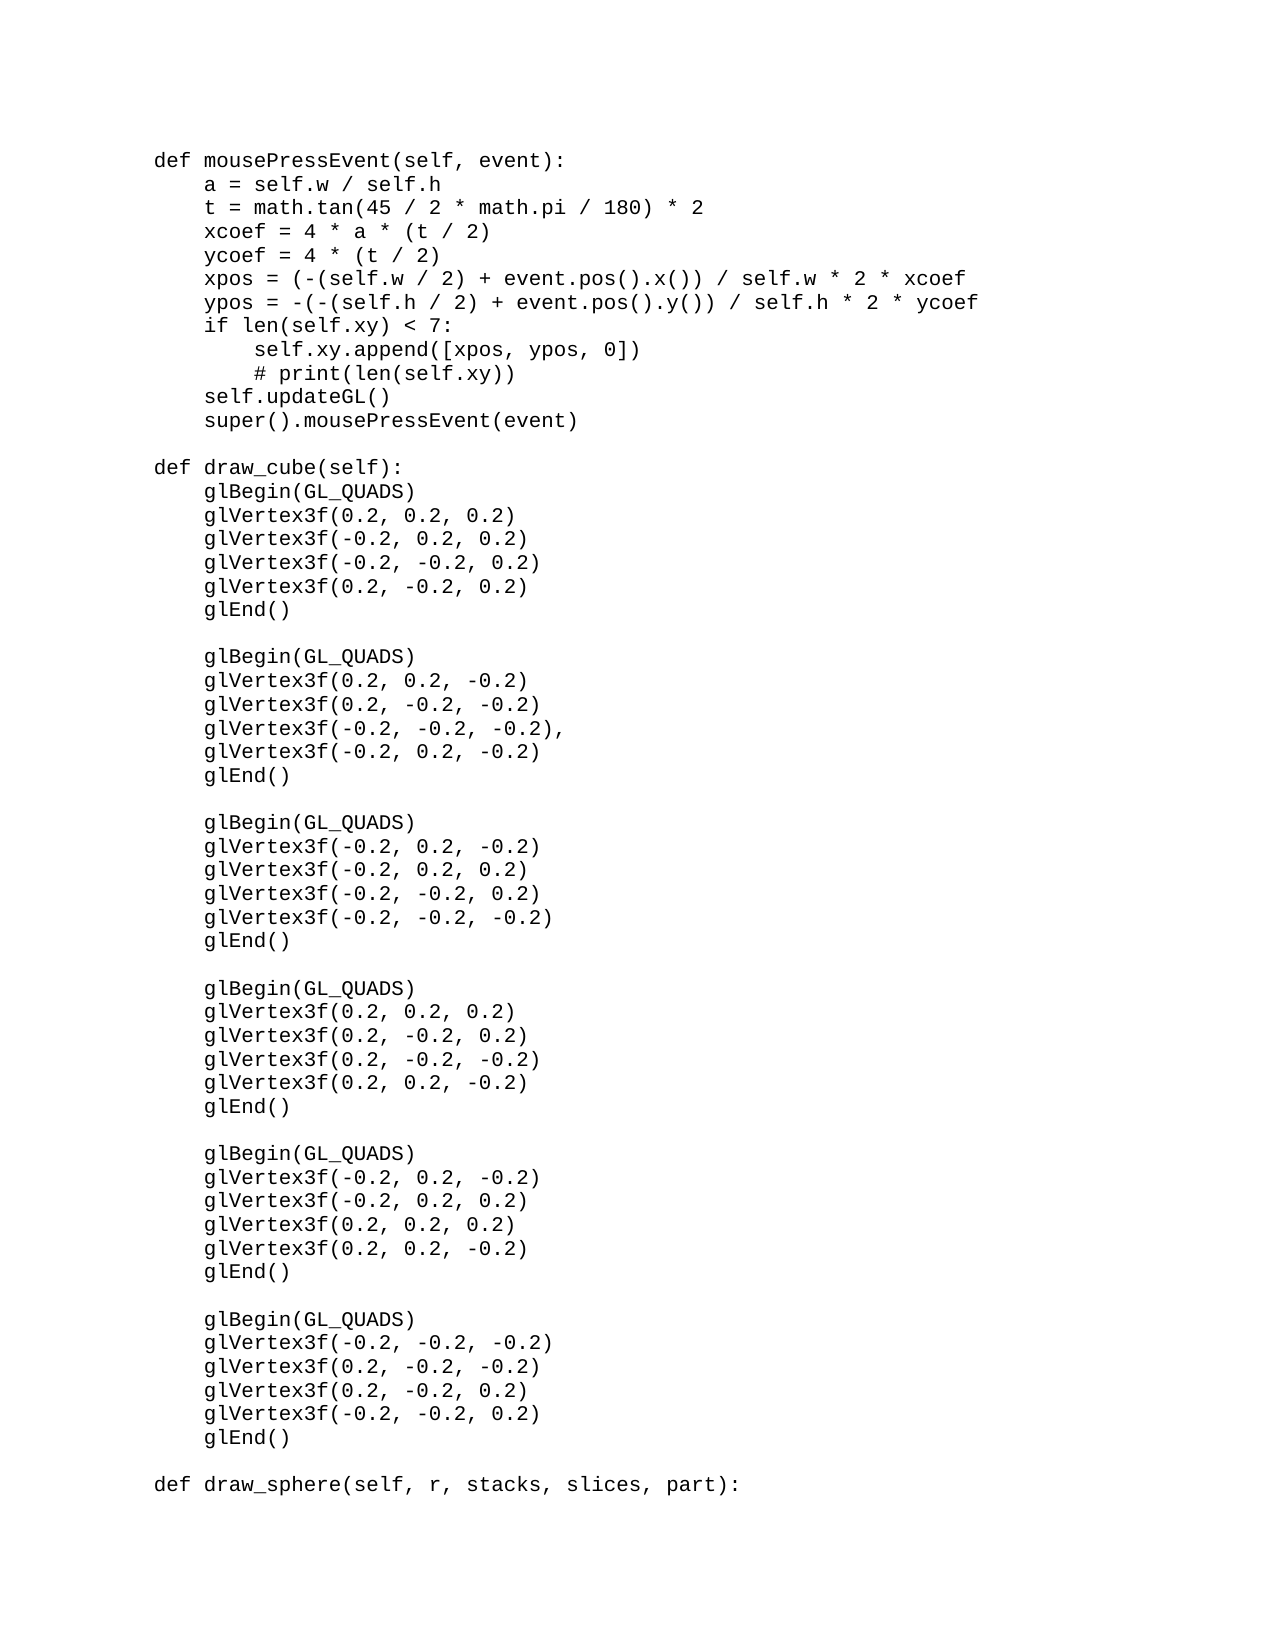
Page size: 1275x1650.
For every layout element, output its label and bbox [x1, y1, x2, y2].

text [103, 150, 1167, 1498]
